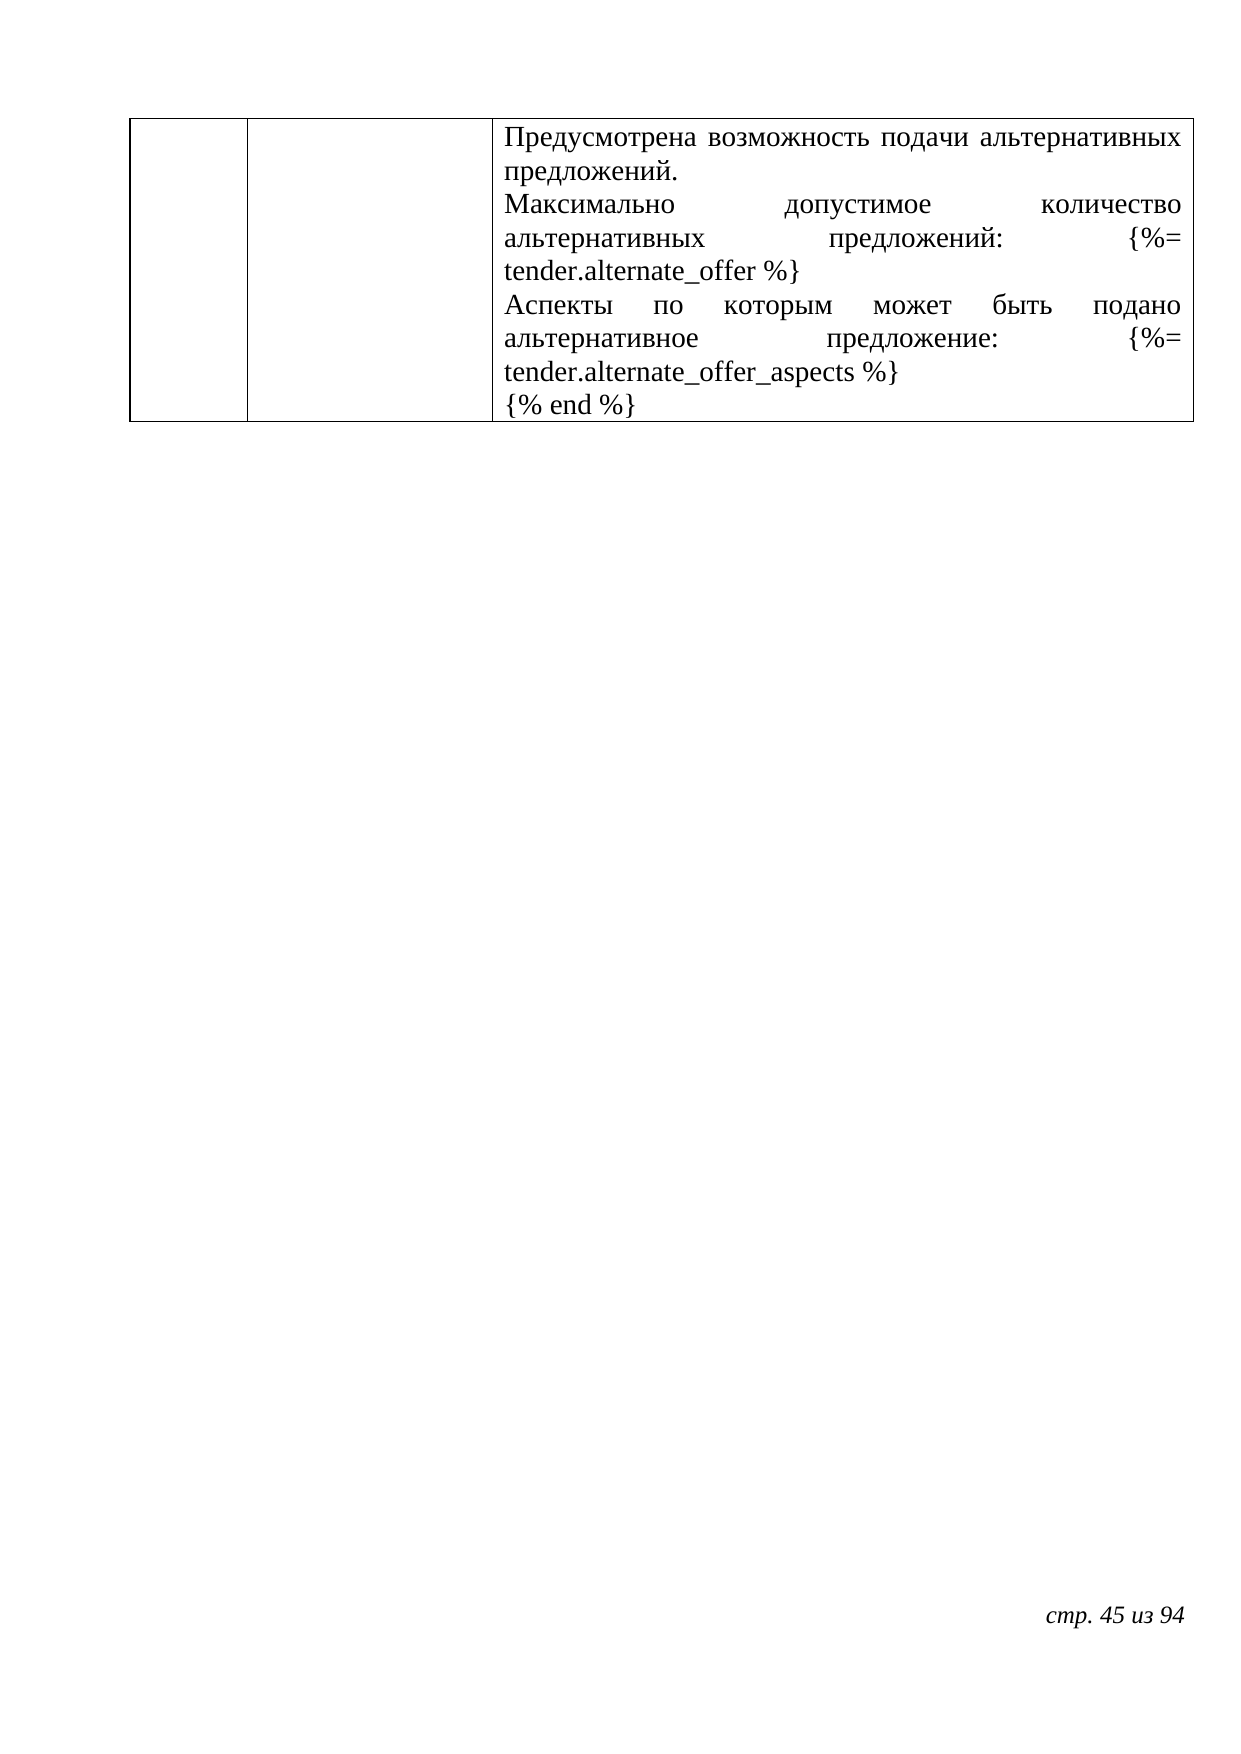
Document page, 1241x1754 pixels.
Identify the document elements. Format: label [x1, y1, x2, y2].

table_cell [248, 119, 492, 421]
table_cell [493, 119, 1193, 421]
table_cell [131, 119, 247, 421]
